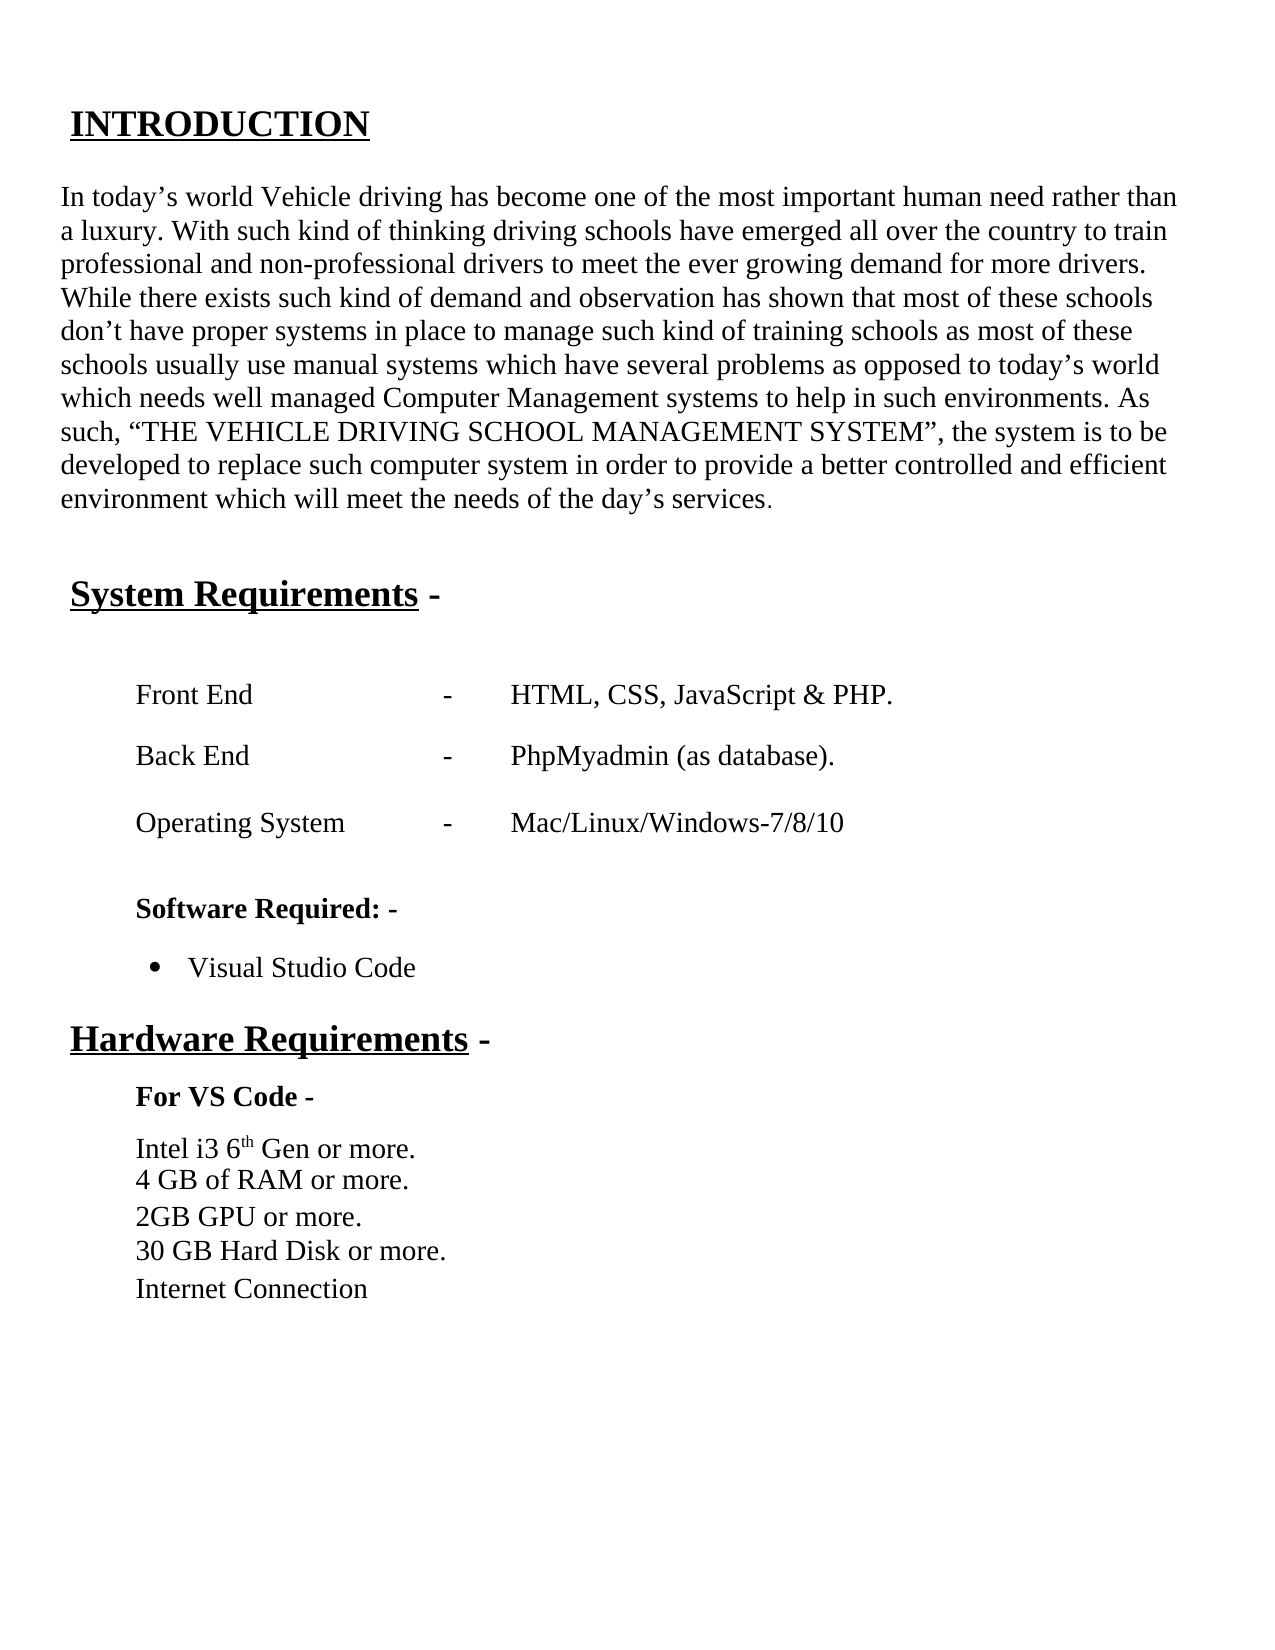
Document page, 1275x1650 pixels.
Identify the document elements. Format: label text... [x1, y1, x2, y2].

text Operating System - Mac/Linux/Windows-7/8/10 [75, 805, 1196, 839]
text System Requirements - [60, 571, 1196, 614]
text 2GB GPU or more. [60, 1200, 1196, 1233]
text Front End - HTML, CSS, JavaScript & PHP. [75, 677, 1196, 710]
text Back End - PhpMyadmin (as database). [75, 738, 1196, 772]
text 4 GB of RAM or more. [60, 1165, 1196, 1196]
list Visual Studio Code [150, 950, 1196, 983]
text In today’s world Vehicle driving has become one of the most important human need rather than a luxury. With such kind of thinking driving schools have emerged all over the country to train professional and non-professional drivers to meet the ever growing demand for more drivers. While there exists such kind of demand and observation has shown that most of these schools don’t have proper systems in place to manage such kind of training schools as most of these schools usually use manual systems which have several problems as opposed to today’s world which needs well managed Computer Management systems to help in such environments. As such, “THE VEHICLE DRIVING SCHOOL MANAGEMENT SYSTEM”, the system is to be developed to replace such computer system in order to provide a better controlled and efficient environment which will meet the needs of the day’s services. [60, 179, 1196, 514]
text Internet Connection [60, 1271, 1196, 1305]
text Hardware Requirements - [60, 1017, 1196, 1059]
text Software Required: - [75, 891, 1196, 925]
text INTRODUCTION [60, 102, 1196, 145]
text Intel i3 6th Gen or more. [60, 1132, 1196, 1165]
text 30 GB Hard Disk or more. [60, 1233, 1196, 1267]
text For VS Code - [60, 1080, 1196, 1113]
